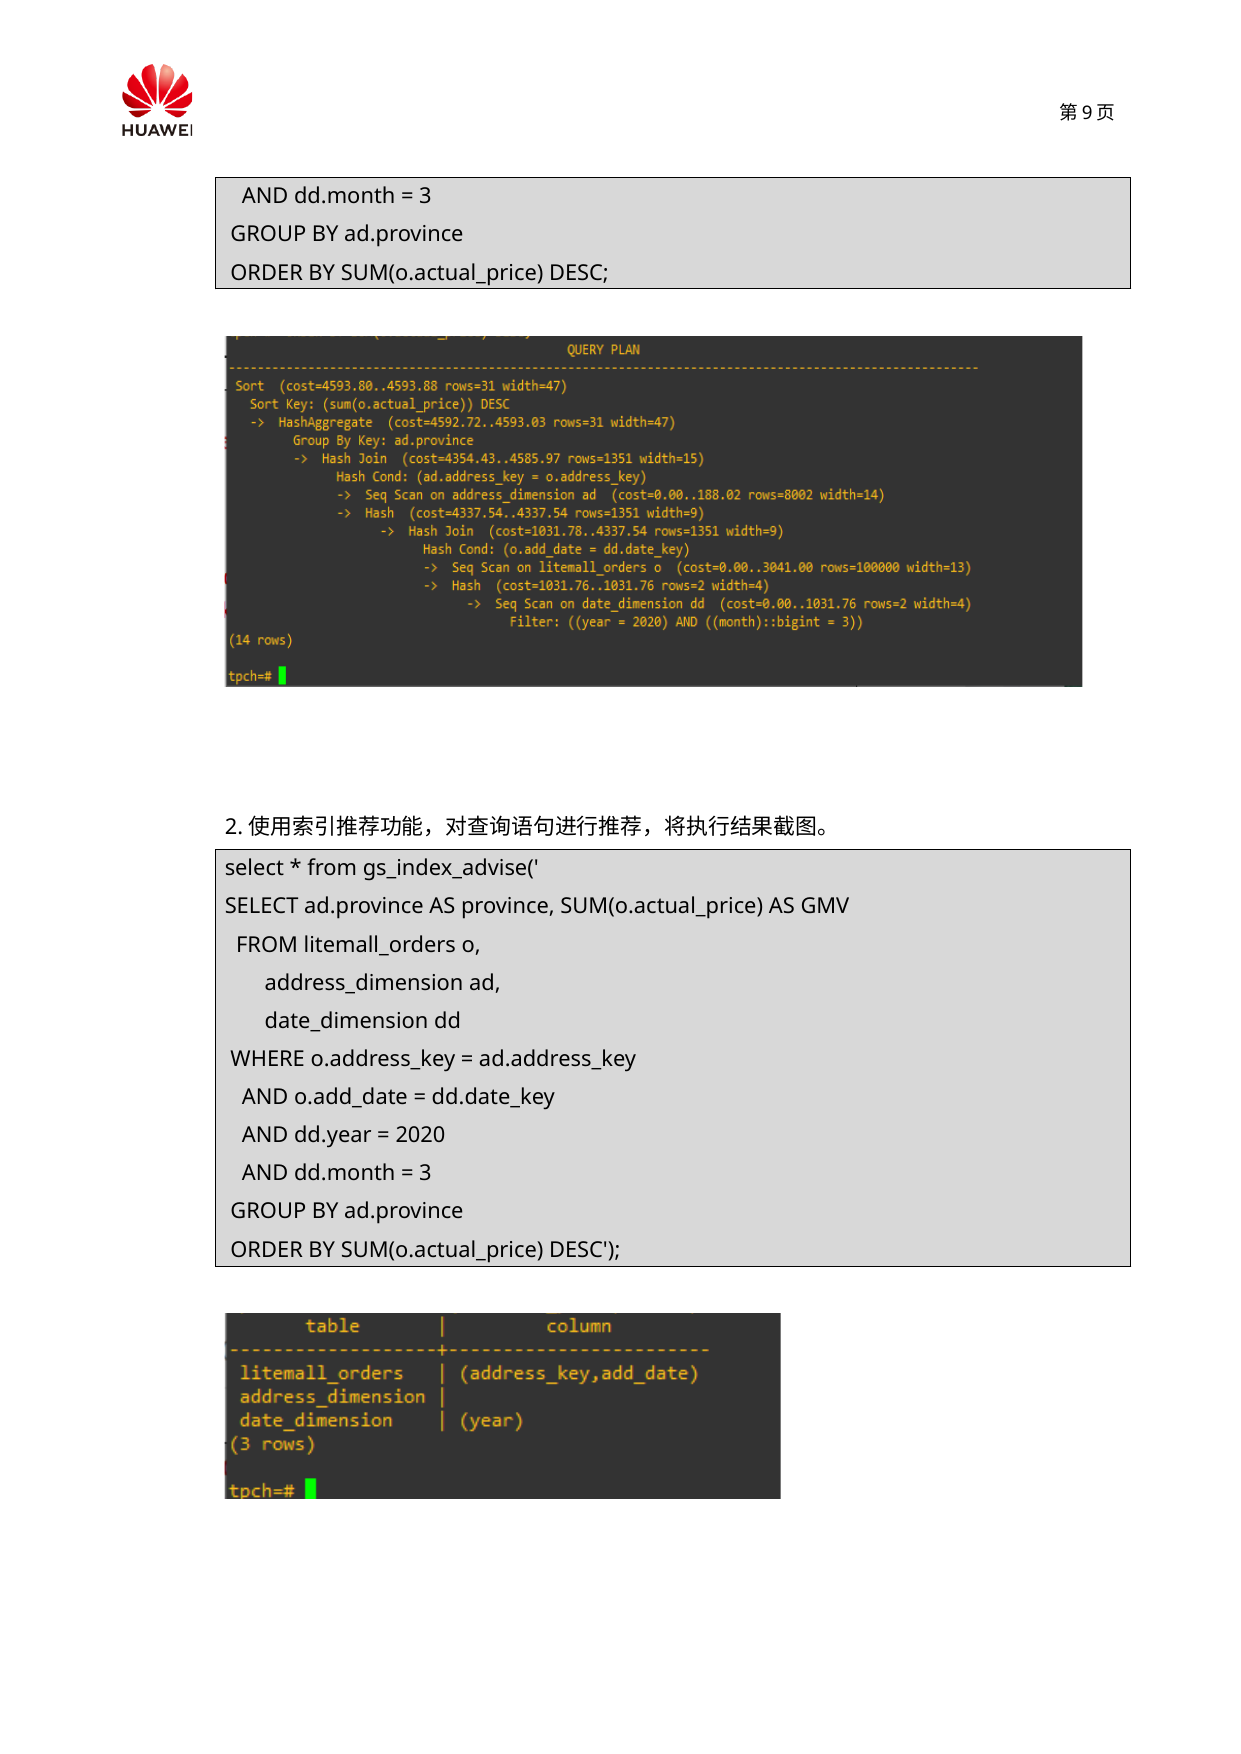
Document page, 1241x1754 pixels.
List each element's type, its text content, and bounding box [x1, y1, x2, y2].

text FROM litemall_orders o, [216, 926, 1130, 958]
text ORDER BY SUM(o.actual_price) DESC'); [216, 1231, 1130, 1266]
text ORDER BY SUM(o.actual_price) DESC; [216, 253, 1130, 288]
text AND dd.month = 3 [216, 1154, 1130, 1187]
text GROUP BY ad.province [216, 1192, 1130, 1225]
text WHERE o.address_key = ad.address_key [216, 1040, 1130, 1073]
text 2. 使用索引推荐功能，对查询语句进行推荐，将执行结果截图。 [224, 809, 1122, 841]
picture [122, 64, 193, 136]
text GROUP BY ad.province [216, 215, 1130, 248]
picture [224, 336, 1083, 687]
text SELECT ad.province AS province, SUM(o.actual_price) AS GMV [216, 887, 1130, 920]
text select * from gs_index_advise(' [216, 850, 1130, 882]
text AND dd.month = 3 [216, 178, 1130, 210]
picture [224, 1313, 781, 1499]
text AND o.add_date = dd.date_key [216, 1078, 1130, 1111]
text AND dd.year = 2020 [216, 1116, 1130, 1149]
text address_dimension ad, [216, 964, 1130, 997]
text date_dimension dd [216, 1002, 1130, 1035]
